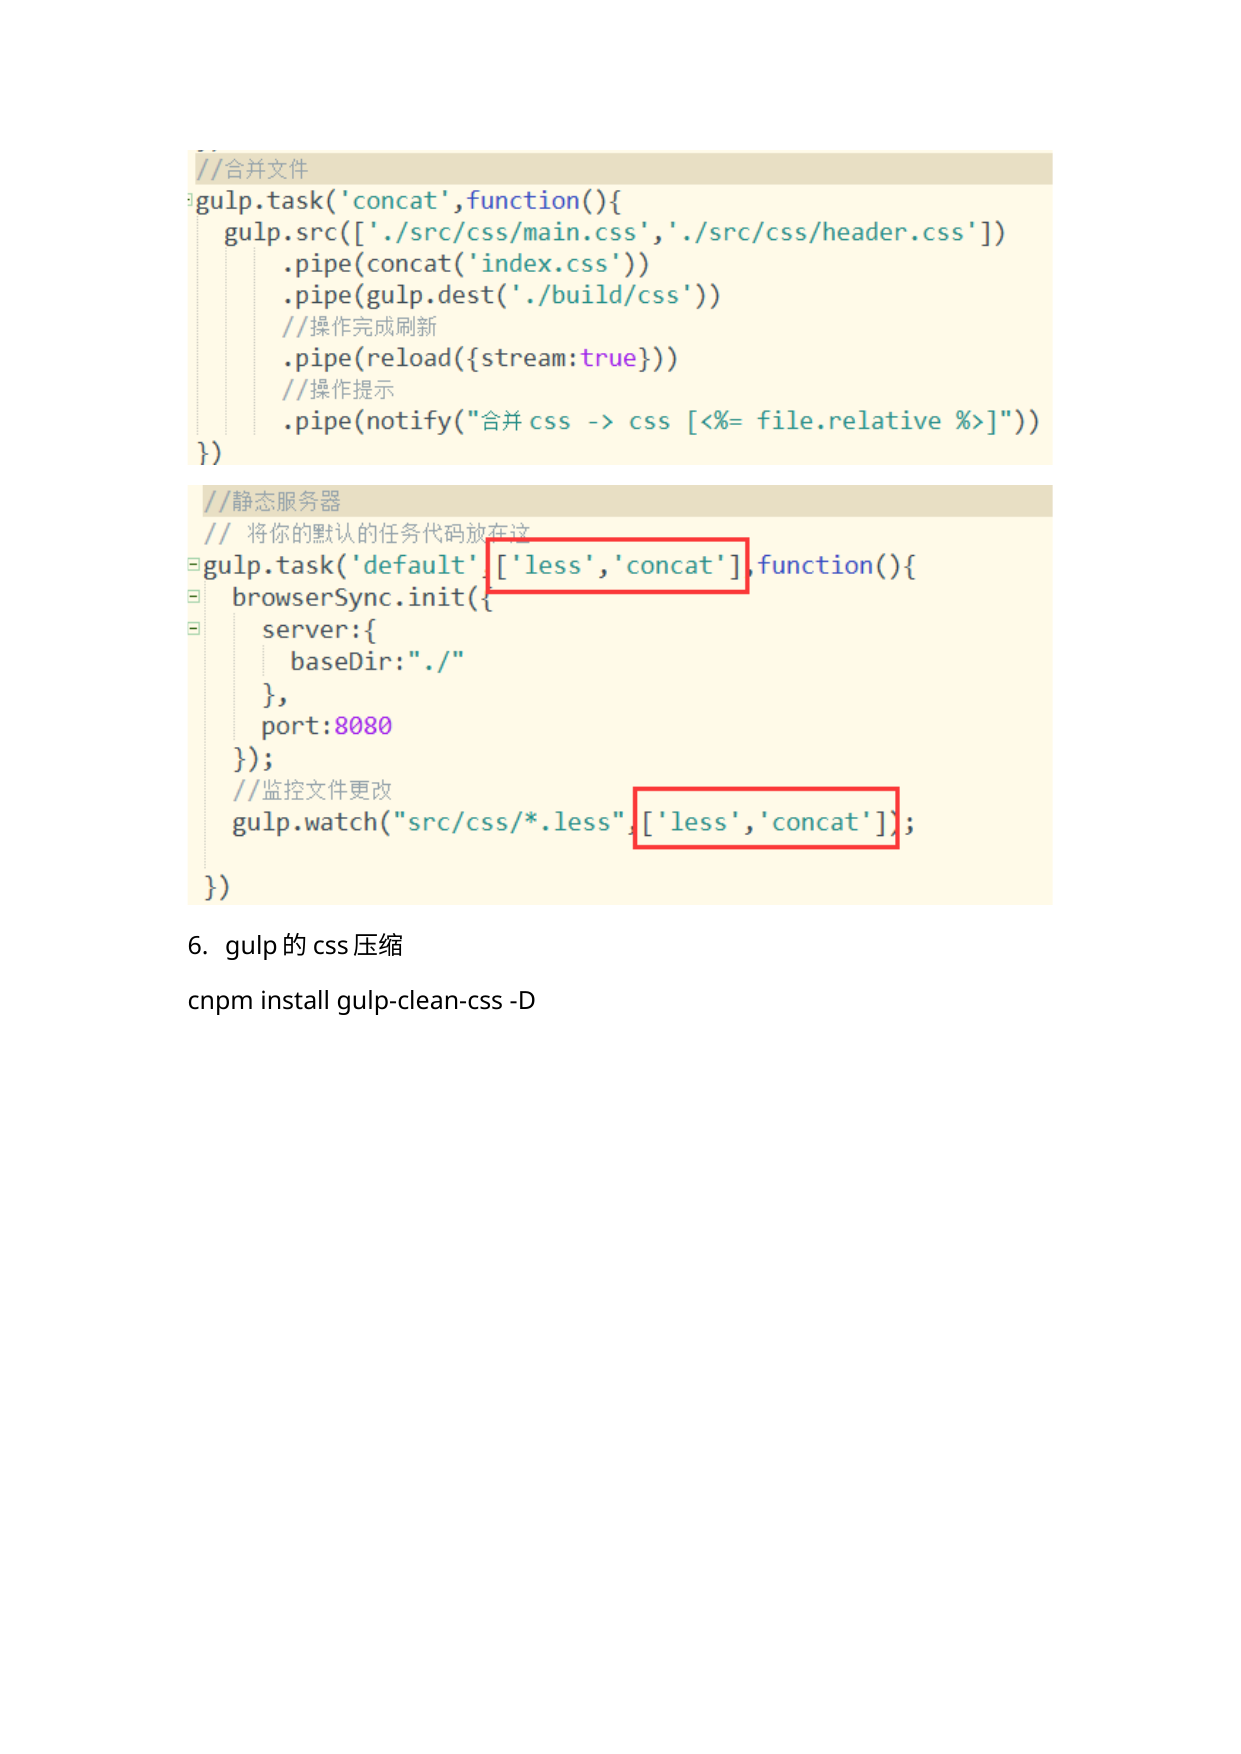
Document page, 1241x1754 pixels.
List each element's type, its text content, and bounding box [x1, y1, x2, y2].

picture [187, 150, 1053, 465]
list gulp的css压缩 [187, 926, 1053, 962]
text cnpm install gulp-clean-css -D [187, 983, 1053, 1017]
picture [187, 485, 1053, 905]
